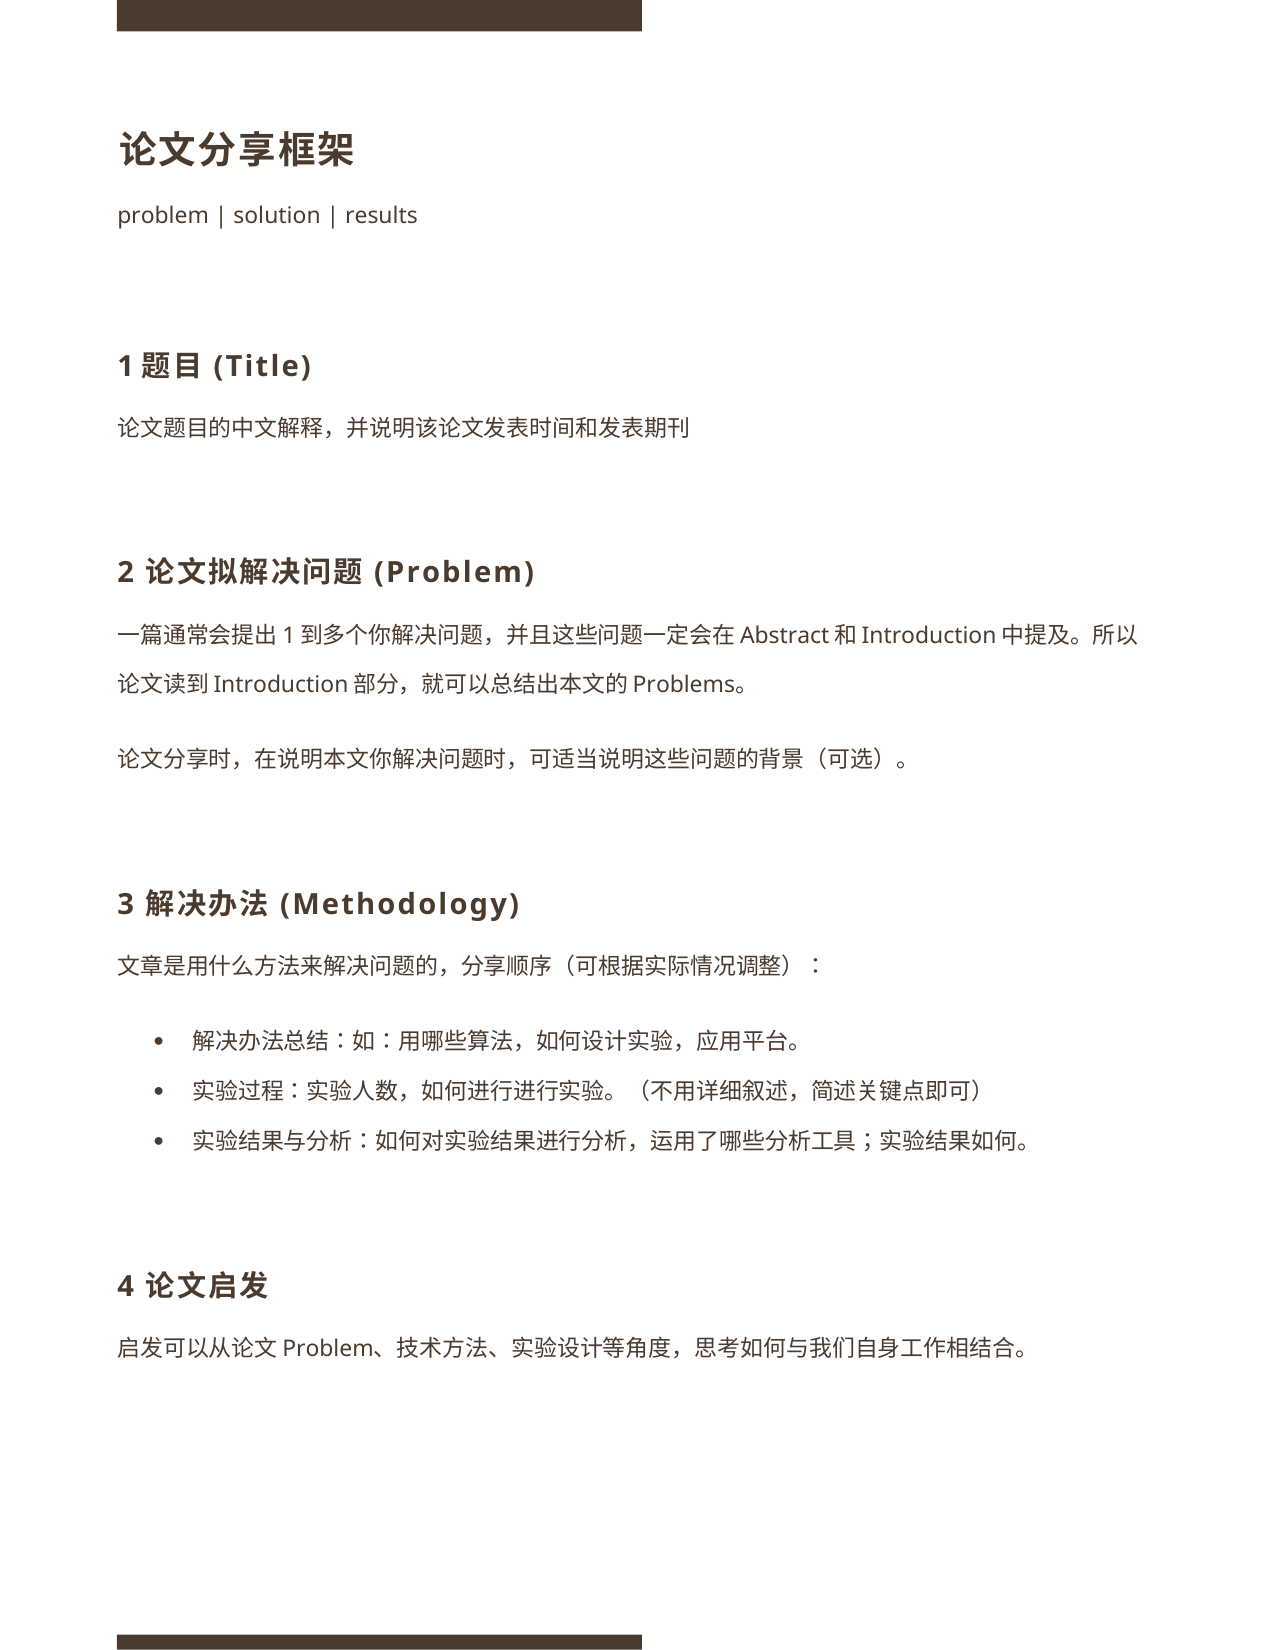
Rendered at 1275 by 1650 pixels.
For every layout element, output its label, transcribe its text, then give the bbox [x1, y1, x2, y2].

list 实验过程：实验人数，如何进行进行实验。（不用详细叙述，简述关键点即可） [154, 1073, 1158, 1106]
text 4 论文启发 [117, 1262, 1158, 1304]
list 实验结果与分析：如何对实验结果进行分析，运用了哪些分析工具；实验结果如何。 [154, 1123, 1158, 1156]
text 1题目 (Title) [117, 342, 1158, 384]
text 论文题目的中文解释，并说明该论文发表时间和发表期刊 [117, 409, 1158, 443]
text 2 论文拟解决问题 (Problem) [117, 549, 1158, 591]
text 启发可以从论文Problem、技术方法、实验设计等角度，思考如何与我们自身工作相结合。 [117, 1329, 1158, 1363]
text 3 解决办法 (Methodology) [117, 881, 1158, 923]
list 解决办法总结：如：用哪些算法，如何设计实验，应用平台。 [154, 1023, 1158, 1056]
text 一篇通常会提出1到多个你解决问题，并且这些问题一定会在Abstract和Introduction中提及。所以论文读到Introduction部分，就可以总结出本文的Problems。 [117, 616, 1158, 700]
text 文章是用什么方法来解决问题的，分享顺序（可根据实际情况调整）： [117, 948, 1158, 981]
text problem | solution | results [117, 199, 1158, 231]
text 论文分享时，在说明本文你解决问题时，可适当说明这些问题的背景（可选）。 [117, 741, 1158, 774]
